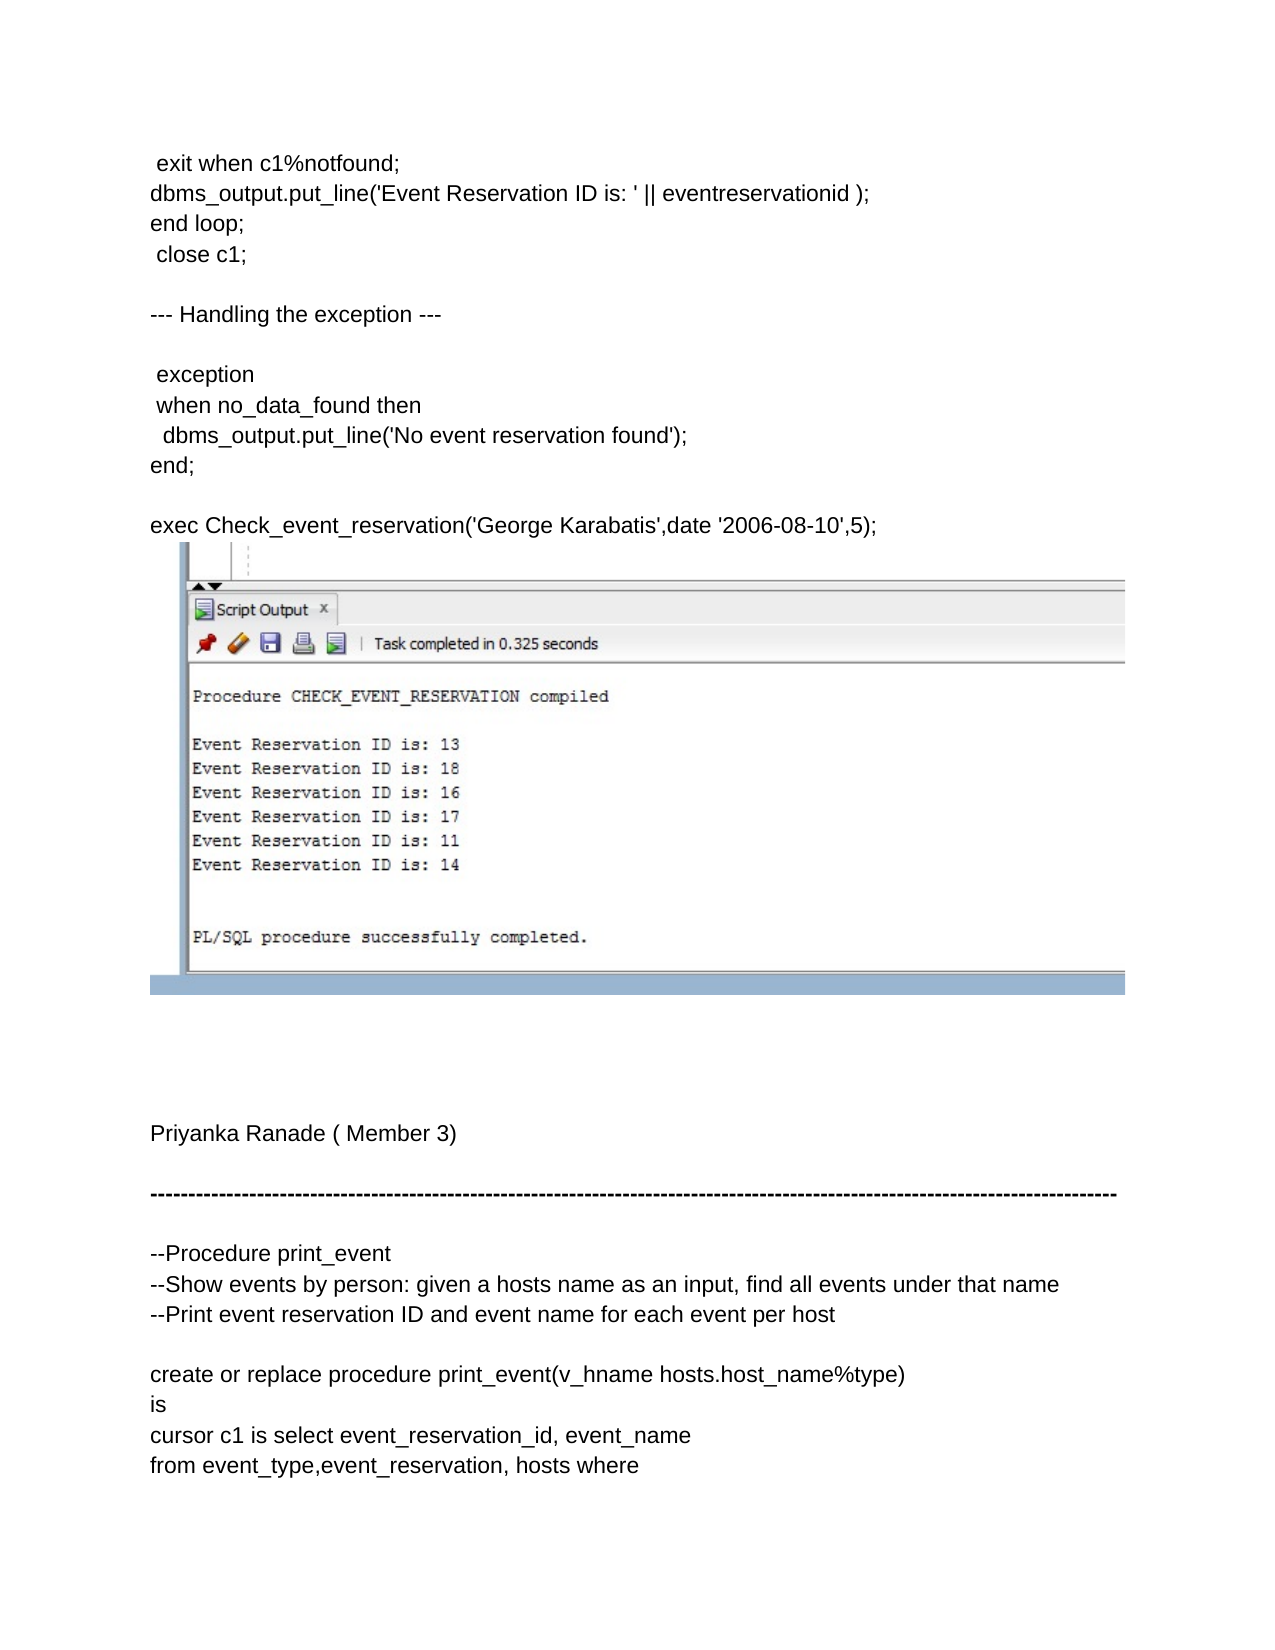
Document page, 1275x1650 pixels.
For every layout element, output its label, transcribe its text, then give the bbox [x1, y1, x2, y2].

text end; [150, 452, 1125, 478]
text from event_type,event_reservation, hosts where [150, 1452, 1125, 1478]
text dbms_output.put_line('Event Reservation ID is: ' || eventreservationid ); [150, 180, 1125, 207]
text when no_data_found then [150, 392, 1125, 418]
text exec Check_event_reservation('George Karabatis',date '2006-08-10',5); [150, 512, 1125, 539]
text Priyanka Ranade ( Member 3) [150, 1119, 1125, 1146]
text cursor c1 is select event_reservation_id, event_name [150, 1422, 1125, 1448]
text --Print event reservation ID and event name for each event per host [150, 1301, 1125, 1327]
text is [150, 1391, 1125, 1418]
text dbms_output.put_line('No event reservation found'); [150, 422, 1125, 448]
text exit when c1%notfound; [150, 150, 1125, 176]
picture [150, 542, 1125, 995]
text create or replace procedure print_event(v_hname hosts.host_name%type) [150, 1361, 1125, 1387]
text --Procedure print_event [150, 1240, 1125, 1267]
text --- Handling the exception --- [150, 301, 1125, 327]
text --Show events by person: given a hosts name as an input, find all events under that name [150, 1271, 1125, 1297]
text close c1; [150, 241, 1125, 267]
text ------------------------------------------------------------------------------------------------------------------------------- [150, 1180, 1125, 1206]
text end loop; [150, 210, 1125, 237]
text exception [150, 361, 1125, 388]
